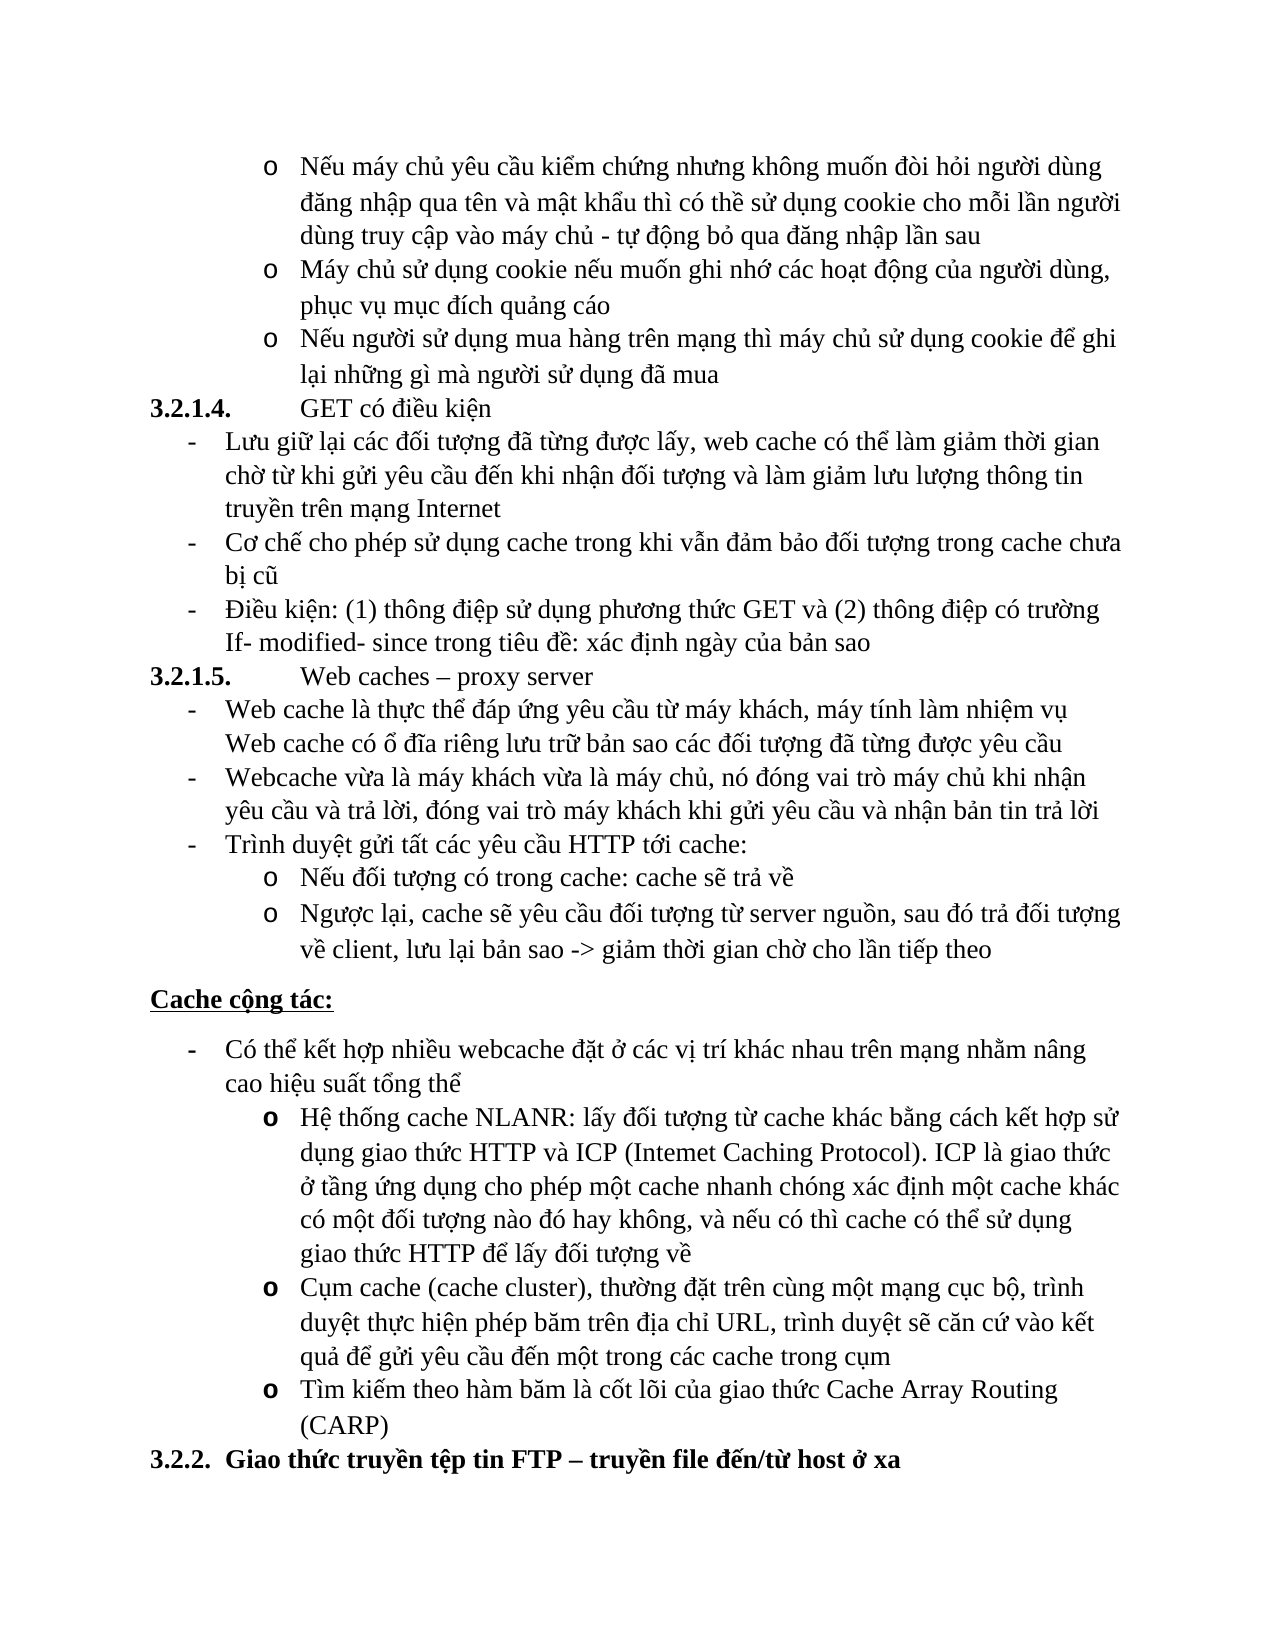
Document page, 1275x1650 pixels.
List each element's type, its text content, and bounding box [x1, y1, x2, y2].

list Cơ chế cho phép sử dụng cache trong khi vẫn đảm bảo đối tượng trong cache chưa bị cũ [187, 526, 1125, 591]
list Hệ thống cache NLANR: lấy đối tượng từ cache khác bằng cách kết hợp sử dụng giao thức HTTP và ICP (Intemet Caching Protocol). ICP là giao thức ở tầng ứng dụng cho phép một cache nhanh chóng xác định một cache khác có một đối tượng nào đó hay không, và nếu có thì cache có thể sử dụng giao thức HTTP để lấy đối tượng về [262, 1101, 1125, 1268]
list Giao thức truyền tệp tin FTP – truyền file đến/từ host ở xa [150, 1443, 1125, 1474]
list GET có điều kiện [150, 392, 1125, 423]
list Nếu máy chủ yêu cầu kiểm chứng nhưng không muốn đòi hỏi người dùng đăng nhập qua tên và mật khẩu thì có thề sử dụng cookie cho mỗi lần người dùng truy cập vào máy chủ - tự động bỏ qua đăng nhập lần sau [262, 150, 1125, 251]
list Cụm cache (cache cluster), thường đặt trên cùng một mạng cục bộ, trình duyệt thực hiện phép băm trên địa chỉ URL, trình duyệt sẽ căn cứ vào kết quả để gửi yêu cầu đến một trong các cache trong cụm [262, 1271, 1125, 1371]
list Tìm kiếm theo hàm băm là cốt lõi của giao thức Cache Array Routing (CARP) [262, 1373, 1125, 1441]
text Cache cộng tác: [150, 983, 1125, 1014]
list Lưu giữ lại các đối tượng đã từng được lấy, web cache có thể làm giảm thời gian chờ từ khi gửi yêu cầu đến khi nhận đối tượng và làm giảm lưu lượng thông tin truyền trên mạng Internet [187, 425, 1125, 523]
list Trình duyệt gửi tất các yêu cầu HTTP tới cache: [187, 828, 1125, 859]
list Ngược lại, cache sẽ yêu cầu đối tượng từ server nguồn, sau đó trả đối tượng về client, lưu lại bản sao -> giảm thời gian chờ cho lần tiếp theo [262, 897, 1125, 964]
list Nếu người sử dụng mua hàng trên mạng thì máy chủ sử dụng cookie để ghi lại những gì mà người sử dụng đã mua [262, 322, 1125, 389]
list Điều kiện: (1) thông điệp sử dụng phương thức GET và (2) thông điệp có trường If- modified- since trong tiêu đề: xác định ngày của bản sao [187, 593, 1125, 658]
list Máy chủ sử dụng cookie nếu muốn ghi nhớ các hoạt động của người dùng, phục vụ mục đích quảng cáo [262, 253, 1125, 320]
list Có thể kết hợp nhiều webcache đặt ở các vị trí khác nhau trên mạng nhằm nâng cao hiệu suất tổng thể [187, 1033, 1125, 1098]
list Web caches – proxy server [150, 660, 1125, 691]
list Webcache vừa là máy khách vừa là máy chủ, nó đóng vai trò máy chủ khi nhận yêu cầu và trả lời, đóng vai trò máy khách khi gửi yêu cầu và nhận bản tin trả lời [187, 761, 1125, 825]
list Web cache là thực thể đáp ứng yêu cầu từ máy khách, máy tính làm nhiệm vụ Web cache có ổ đĩa riêng lưu trữ bản sao các đối tượng đã từng được yêu cầu [187, 693, 1125, 758]
list Nếu đối tượng có trong cache: cache sẽ trả về [262, 861, 1125, 895]
